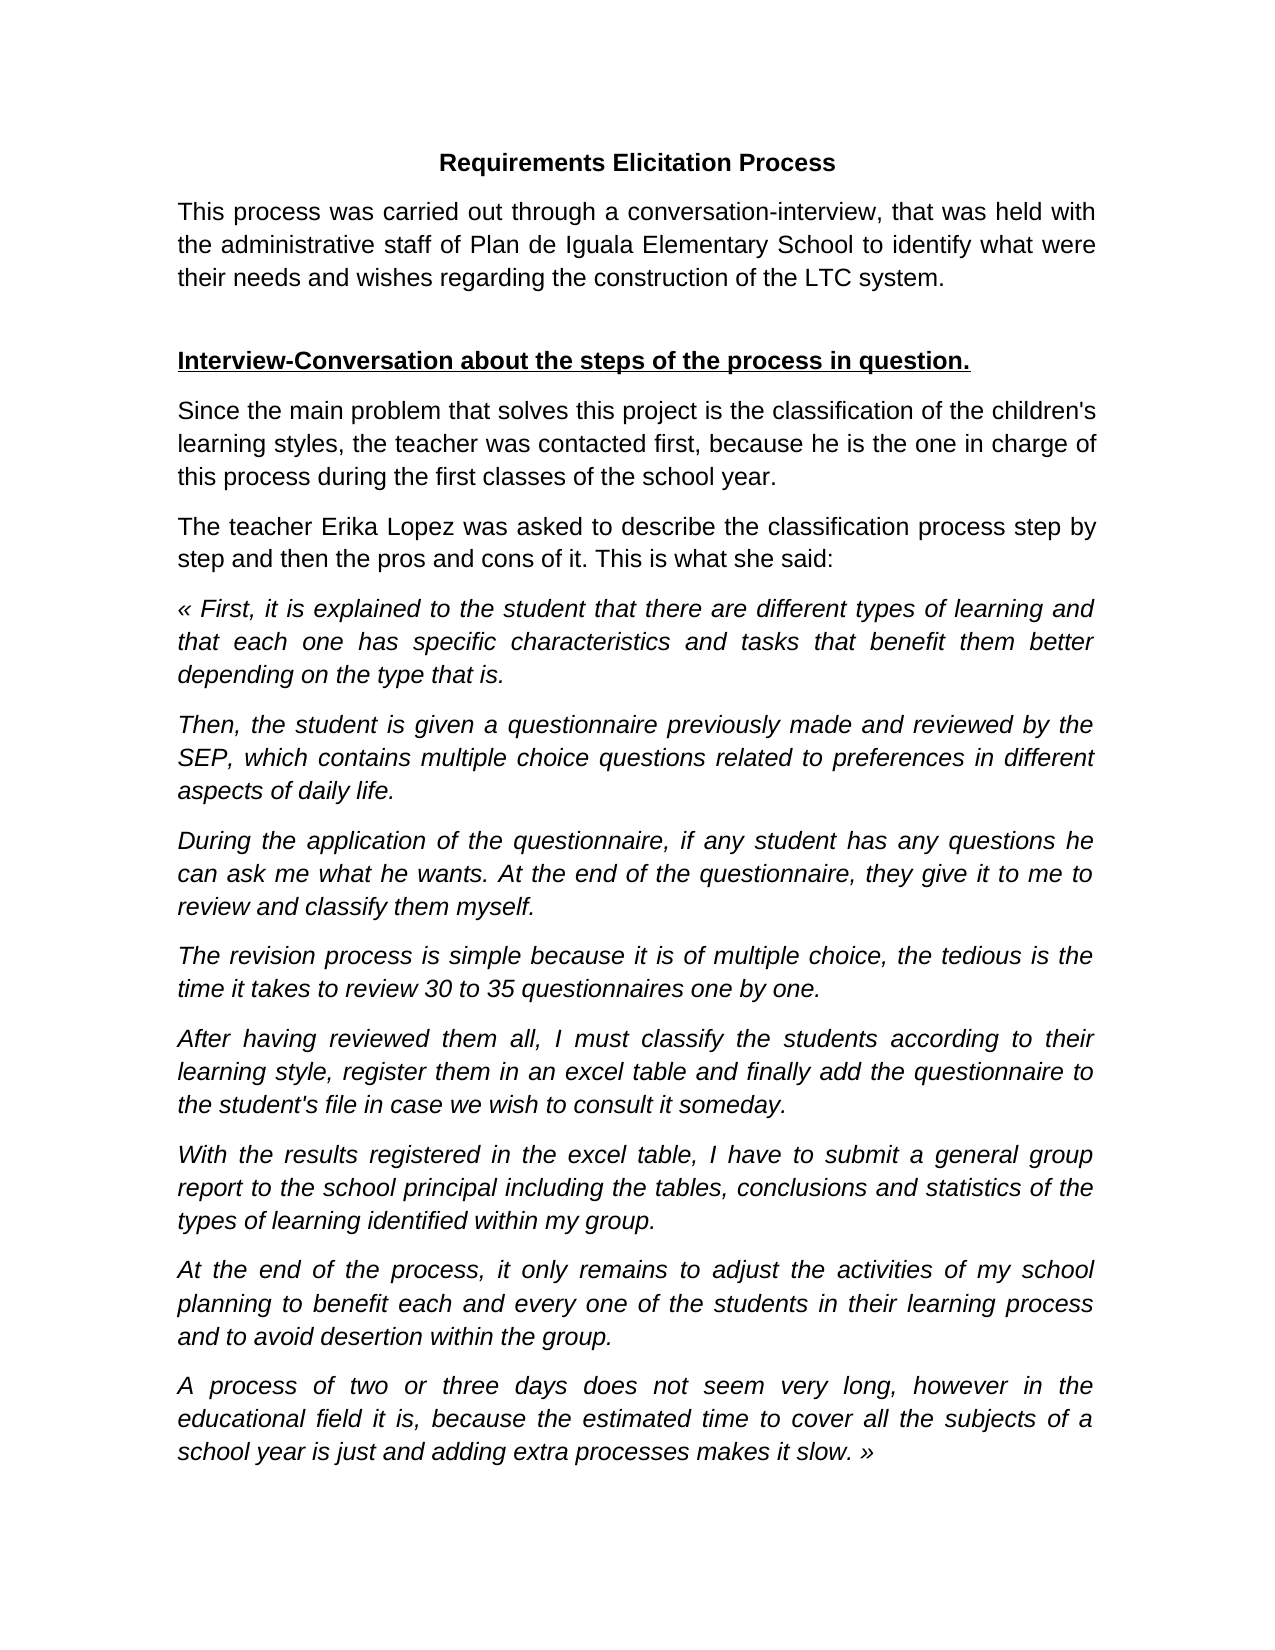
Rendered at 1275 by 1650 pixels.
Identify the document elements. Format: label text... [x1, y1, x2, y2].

text This process was carried out through a conversation-interview, that was held with the administrative staff of Plan de Iguala Elementary School to identify what were their needs and wishes regarding the construction of the LTC system. [177, 197, 1098, 292]
text With the results registered in the excel table, I have to submit a general group report to the school principal including the tables, conclusions and statistics of the types of learning identified within my group. [177, 1140, 1098, 1234]
text Requirements Elicitation Process [177, 148, 1098, 176]
text « First, it is explained to the student that there are different types of learning and that each one has specific characteristics and tasks that benefit them better depending on the type that is. [177, 594, 1098, 689]
text At the end of the process, it only remains to adjust the activities of my school planning to benefit each and every one of the students in their learning process and to avoid desertion within the group. [177, 1256, 1098, 1350]
text The teacher Erika Lopez was asked to describe the classification process step by step and then the pros and cons of it. This is what she said: [177, 511, 1098, 573]
text A process of two or three days does not seem very long, however in the educational field it is, because the estimated time to cover all the subjects of a school year is just and adding extra processes makes it slow. » [177, 1371, 1098, 1466]
text Interview-Conversation about the steps of the process in question. [177, 313, 1098, 375]
text Since the main problem that solves this project is the classification of the children's learning styles, the teacher was contacted first, because he is the one in charge of this process during the first classes of the school year. [177, 396, 1098, 491]
text After having reviewed them all, I must classify the students according to their learning style, register them in an excel table and finally add the questionnaire to the student's file in case we wish to consult it someday. [177, 1024, 1098, 1119]
text The revision process is simple because it is of multiple choice, the tedious is the time it takes to review 30 to 35 questionnaires one by one. [177, 941, 1098, 1003]
text During the application of the questionnaire, if any student has any questions he can ask me what he wants. At the end of the questionnaire, they give it to me to review and classify them myself. [177, 826, 1098, 920]
text Then, the student is given a questionnaire previously made and reviewed by the SEP, which contains multiple choice questions related to preferences in different aspects of daily life. [177, 710, 1098, 805]
